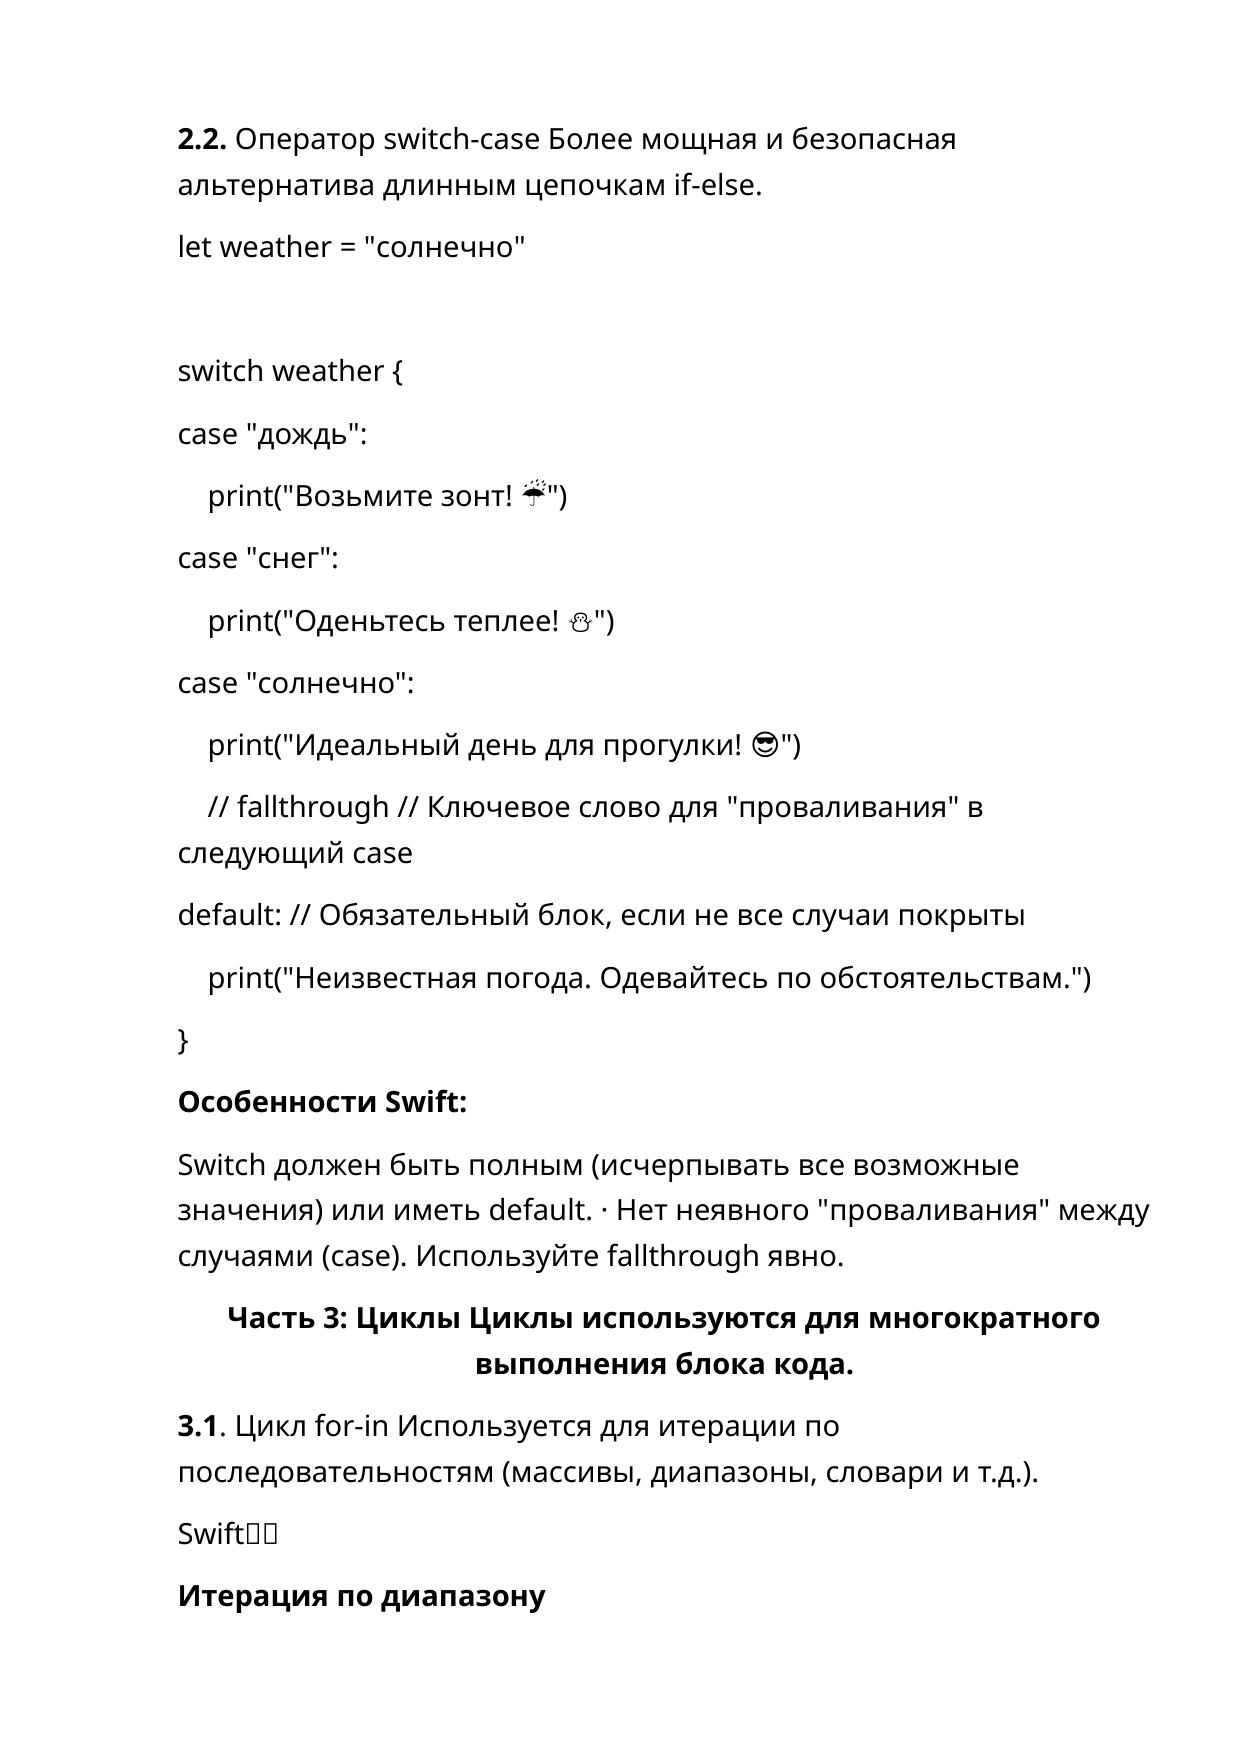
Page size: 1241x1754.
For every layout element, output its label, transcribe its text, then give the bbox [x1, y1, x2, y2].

text 3.1. Цикл for-in Используется для итерации по последовательностям (массивы, диапазоны, словари и т.д.). [177, 1405, 1152, 1491]
text print("Оденьтесь теплее! ⛄️") [177, 600, 1152, 639]
text case "солнечно": [177, 662, 1152, 702]
text print("Неизвестная погода. Одевайтесь по обстоятельствам.") [177, 957, 1152, 997]
text Switch должен быть полным (исчерпывать все возможные значения) или иметь default. · Нет неявного "проваливания" между случаями (case). Используйте fallthrough явно. [177, 1144, 1152, 1275]
text Часть 3: Циклы Циклы используются для многократного выполнения блока кода. [177, 1297, 1152, 1383]
text Swift [177, 1513, 1152, 1553]
text // fallthrough // Ключевое слово для "проваливания" в следующий case [177, 787, 1152, 872]
text 2.2. Оператор switch-case Более мощная и безопасная альтернатива длинным цепочкам if-else. [177, 118, 1152, 203]
text switch weather { [177, 351, 1152, 390]
text case "дождь": [177, 413, 1152, 453]
text default: // Обязательный блок, если не все случаи покрыты [177, 894, 1152, 934]
text case "снег": [177, 537, 1152, 577]
text Итерация по диапазону [177, 1575, 1152, 1615]
text let weather = "солнечно" [177, 226, 1152, 266]
text print("Идеальный день для прогулки! 😎") [177, 724, 1152, 764]
text print("Возьмите зонт! ☔️") [177, 475, 1152, 515]
text } [177, 1019, 1152, 1059]
text Особенности Swift: [177, 1081, 1152, 1121]
